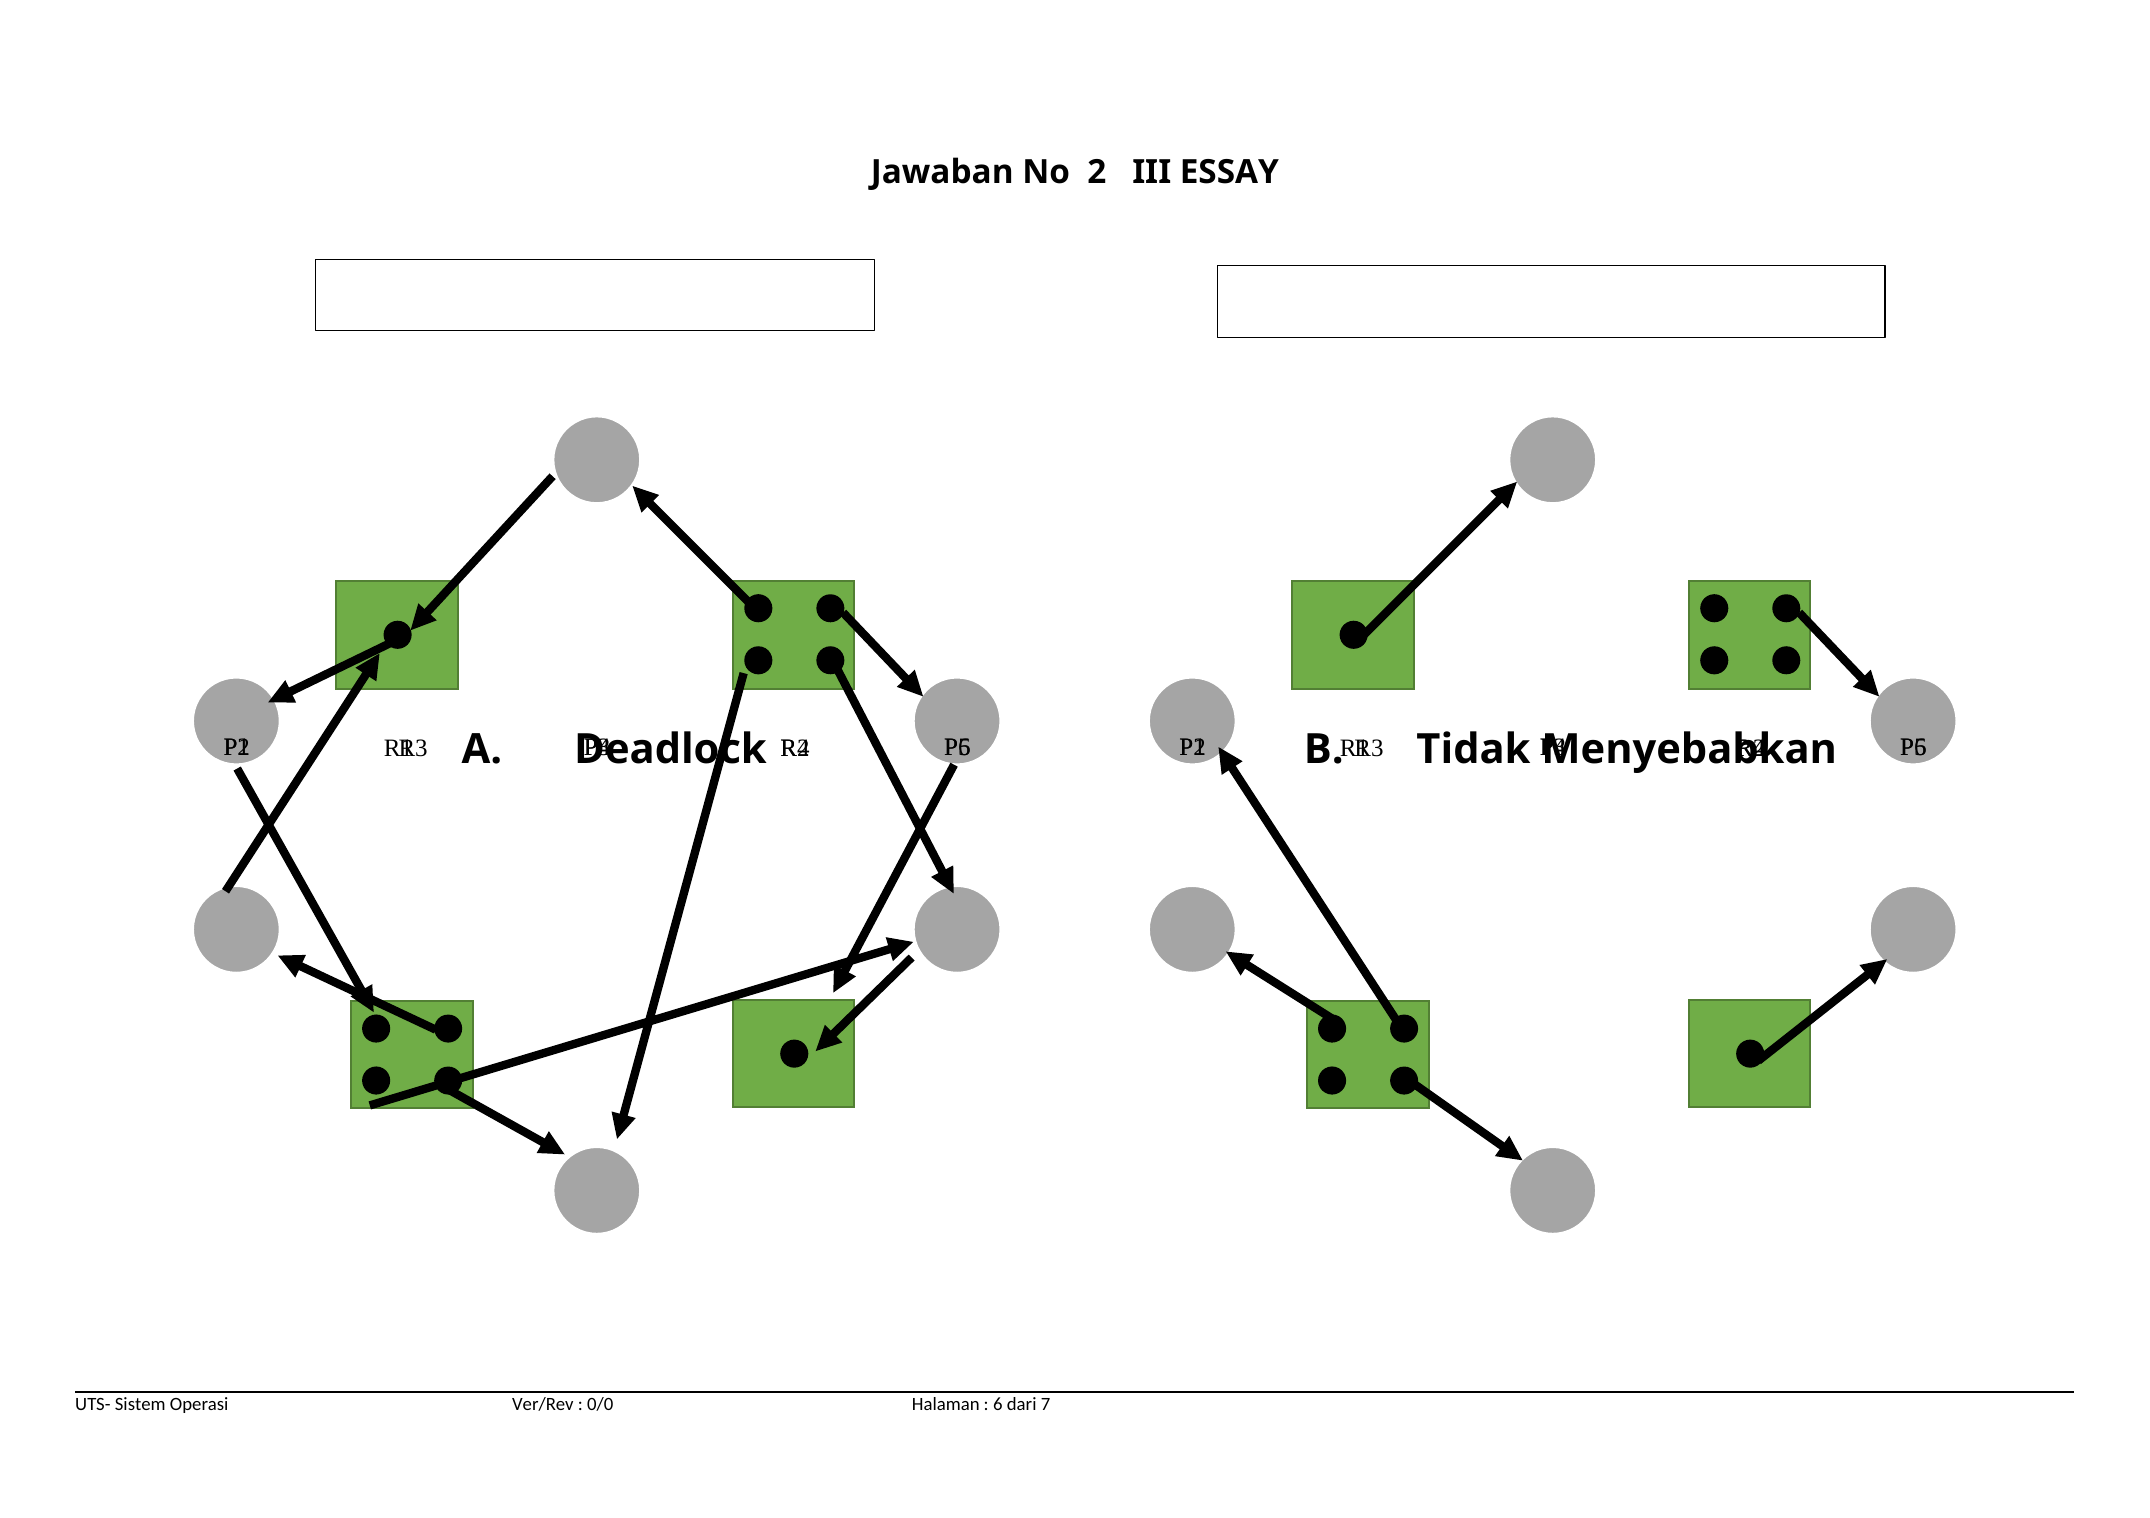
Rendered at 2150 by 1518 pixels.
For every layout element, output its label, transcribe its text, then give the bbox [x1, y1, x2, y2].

list Jawaban No 2 III ESSAY [75, 148, 2074, 193]
